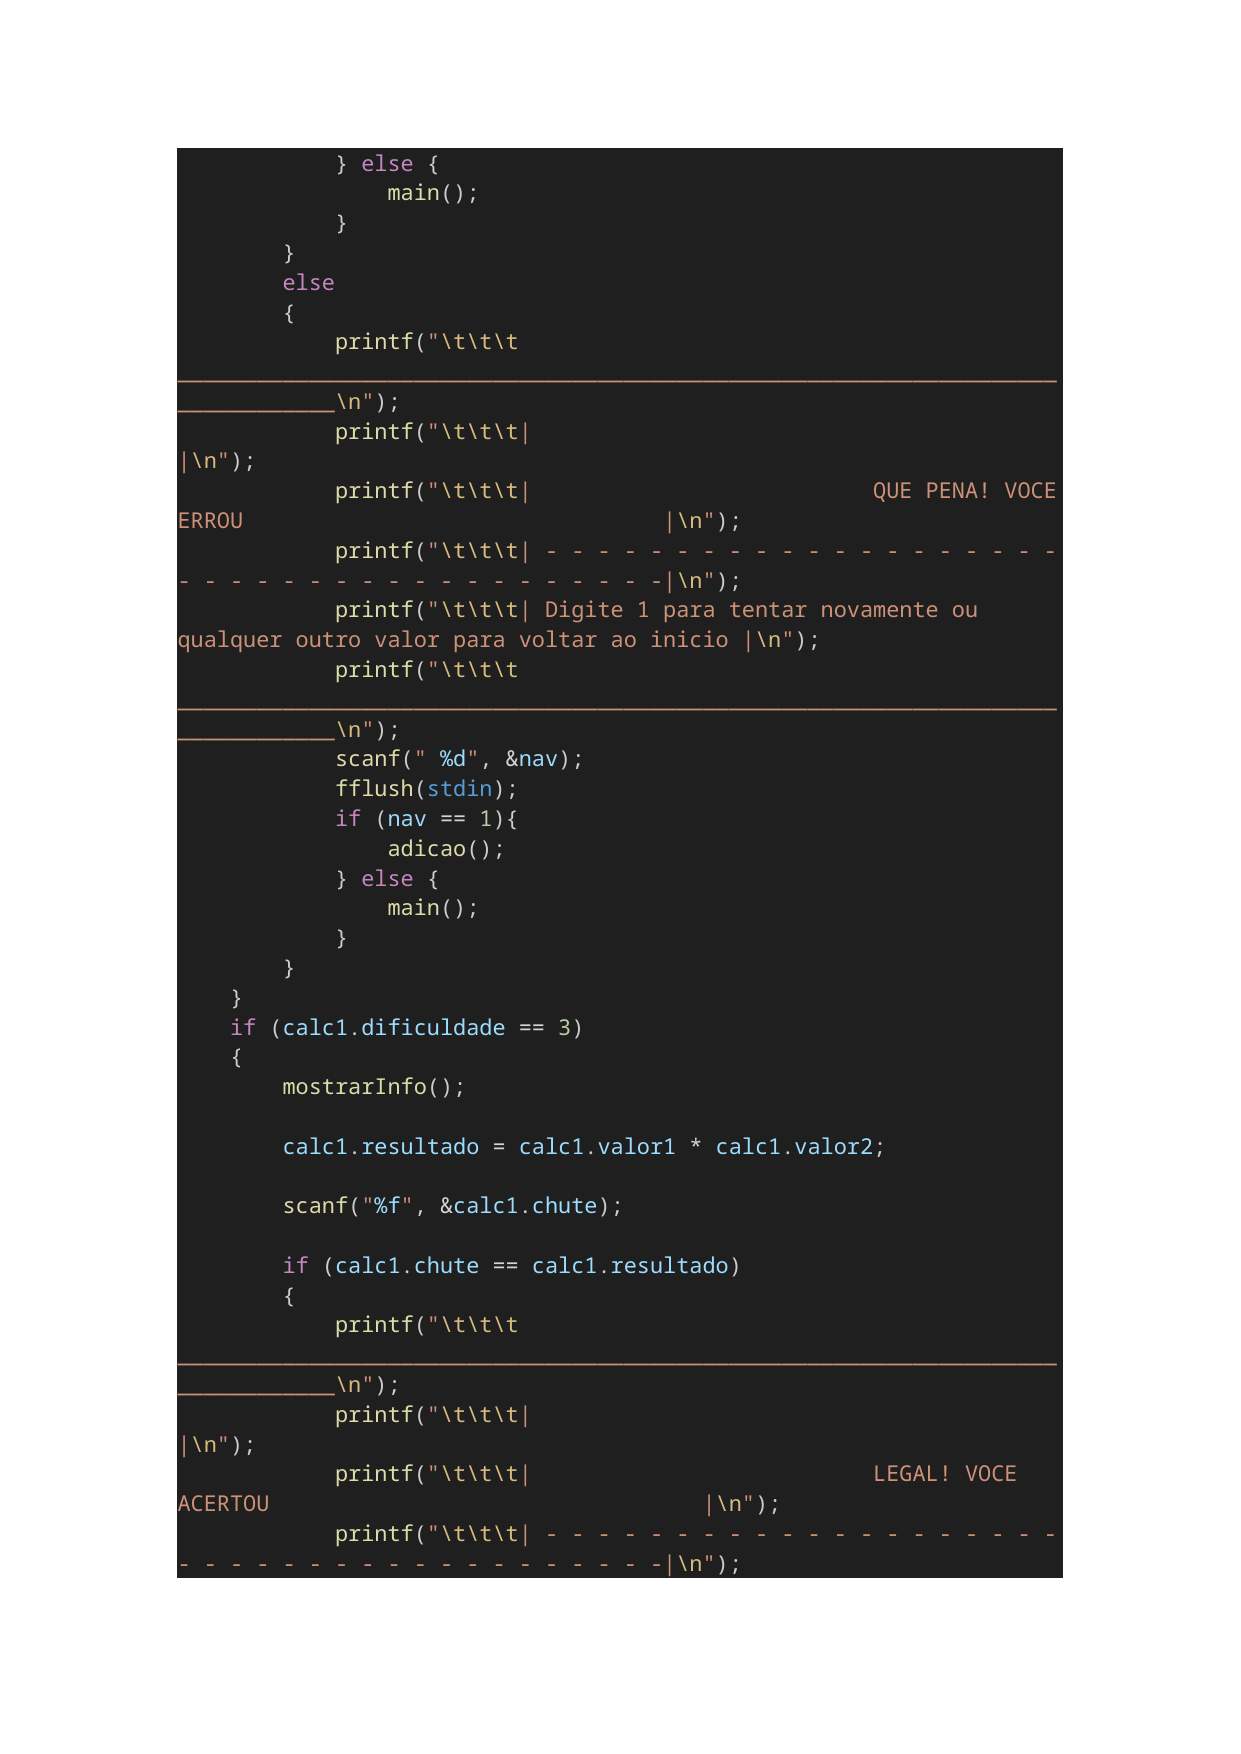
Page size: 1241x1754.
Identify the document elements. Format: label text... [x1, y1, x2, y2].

text } [177, 207, 1063, 237]
text printf("\t\t\t _______________________________________________________________________________\n"); [177, 1309, 1063, 1399]
text } else { [177, 863, 1063, 892]
text } [177, 237, 1063, 267]
text { [177, 1280, 1063, 1309]
text printf("\t\t\t _______________________________________________________________________________\n"); [177, 326, 1063, 416]
text printf("\t\t\t| |\n"); [177, 1399, 1063, 1458]
text main(); [177, 177, 1063, 207]
text scanf(" %d", &nav); [177, 743, 1063, 773]
text printf("\t\t\t _______________________________________________________________________________\n"); [177, 654, 1063, 743]
text calc1.resultado = calc1.valor1 * calc1.valor2; [177, 1131, 1063, 1161]
text { [177, 1041, 1063, 1071]
text mostrarInfo(); [177, 1071, 1063, 1101]
text printf("\t\t\t| |\n"); [177, 416, 1063, 475]
text } [177, 922, 1063, 952]
text printf("\t\t\t| Digite 1 para tentar novamente ou qualquer outro valor para voltar ao inicio |\n"); [177, 594, 1063, 654]
text printf("\t\t\t| LEGAL! VOCE ACERTOU |\n"); [177, 1458, 1063, 1518]
text { [177, 297, 1063, 326]
text else [177, 267, 1063, 297]
text fflush(stdin); [177, 773, 1063, 803]
text printf("\t\t\t| - - - - - - - - - - - - - - - - - - - - - - - - - - - - - - - - - - - - - - -|\n"); [177, 535, 1063, 594]
text if (nav == 1){ [177, 803, 1063, 833]
text printf("\t\t\t| - - - - - - - - - - - - - - - - - - - - - - - - - - - - - - - - - - - - - - -|\n"); [177, 1518, 1063, 1578]
text if (calc1.chute == calc1.resultado) [177, 1250, 1063, 1280]
text } else { [177, 148, 1063, 177]
text printf("\t\t\t| QUE PENA! VOCE ERROU |\n"); [177, 475, 1063, 535]
text } [177, 982, 1063, 1012]
text if (calc1.dificuldade == 3) [177, 1012, 1063, 1041]
text scanf("%f", &calc1.chute); [177, 1190, 1063, 1220]
text main(); [177, 892, 1063, 922]
text adicao(); [177, 833, 1063, 863]
text } [177, 952, 1063, 982]
